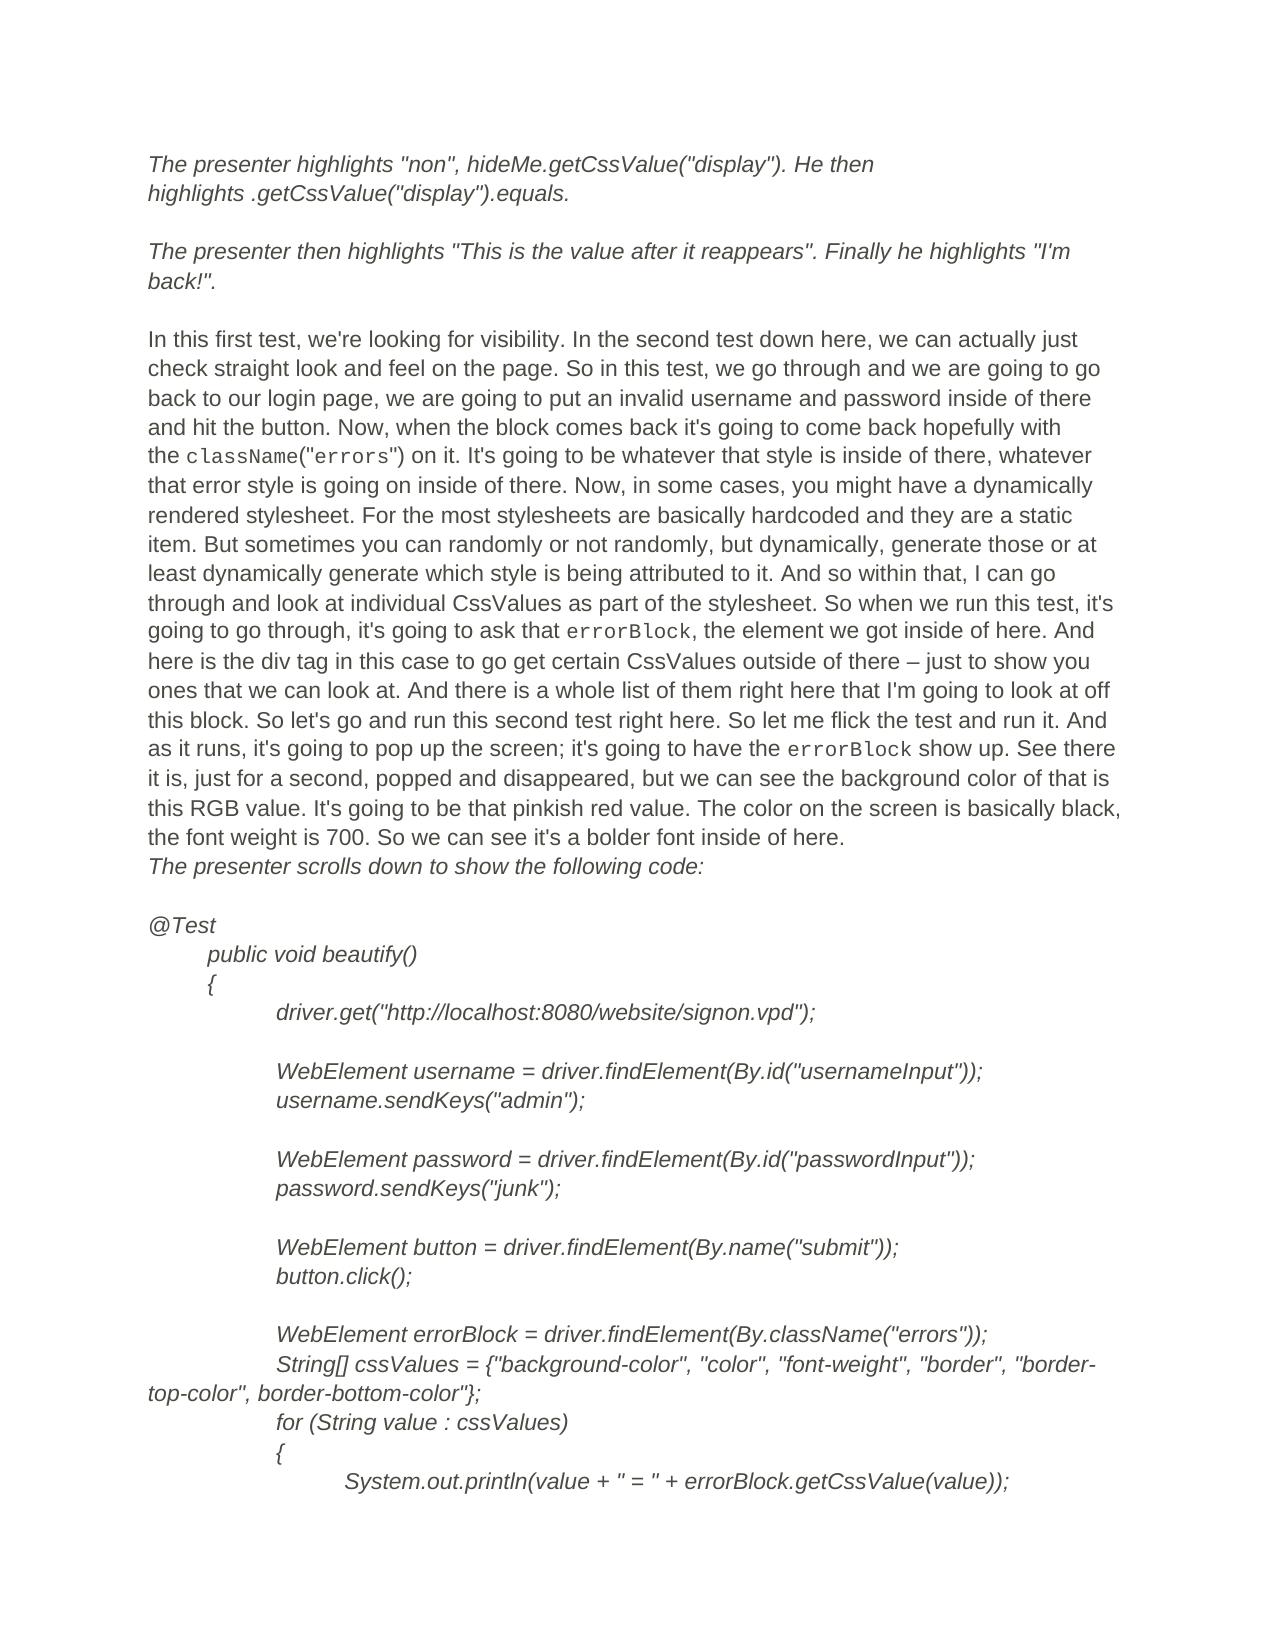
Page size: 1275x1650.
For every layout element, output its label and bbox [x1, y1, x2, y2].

text [148, 148, 1127, 1494]
